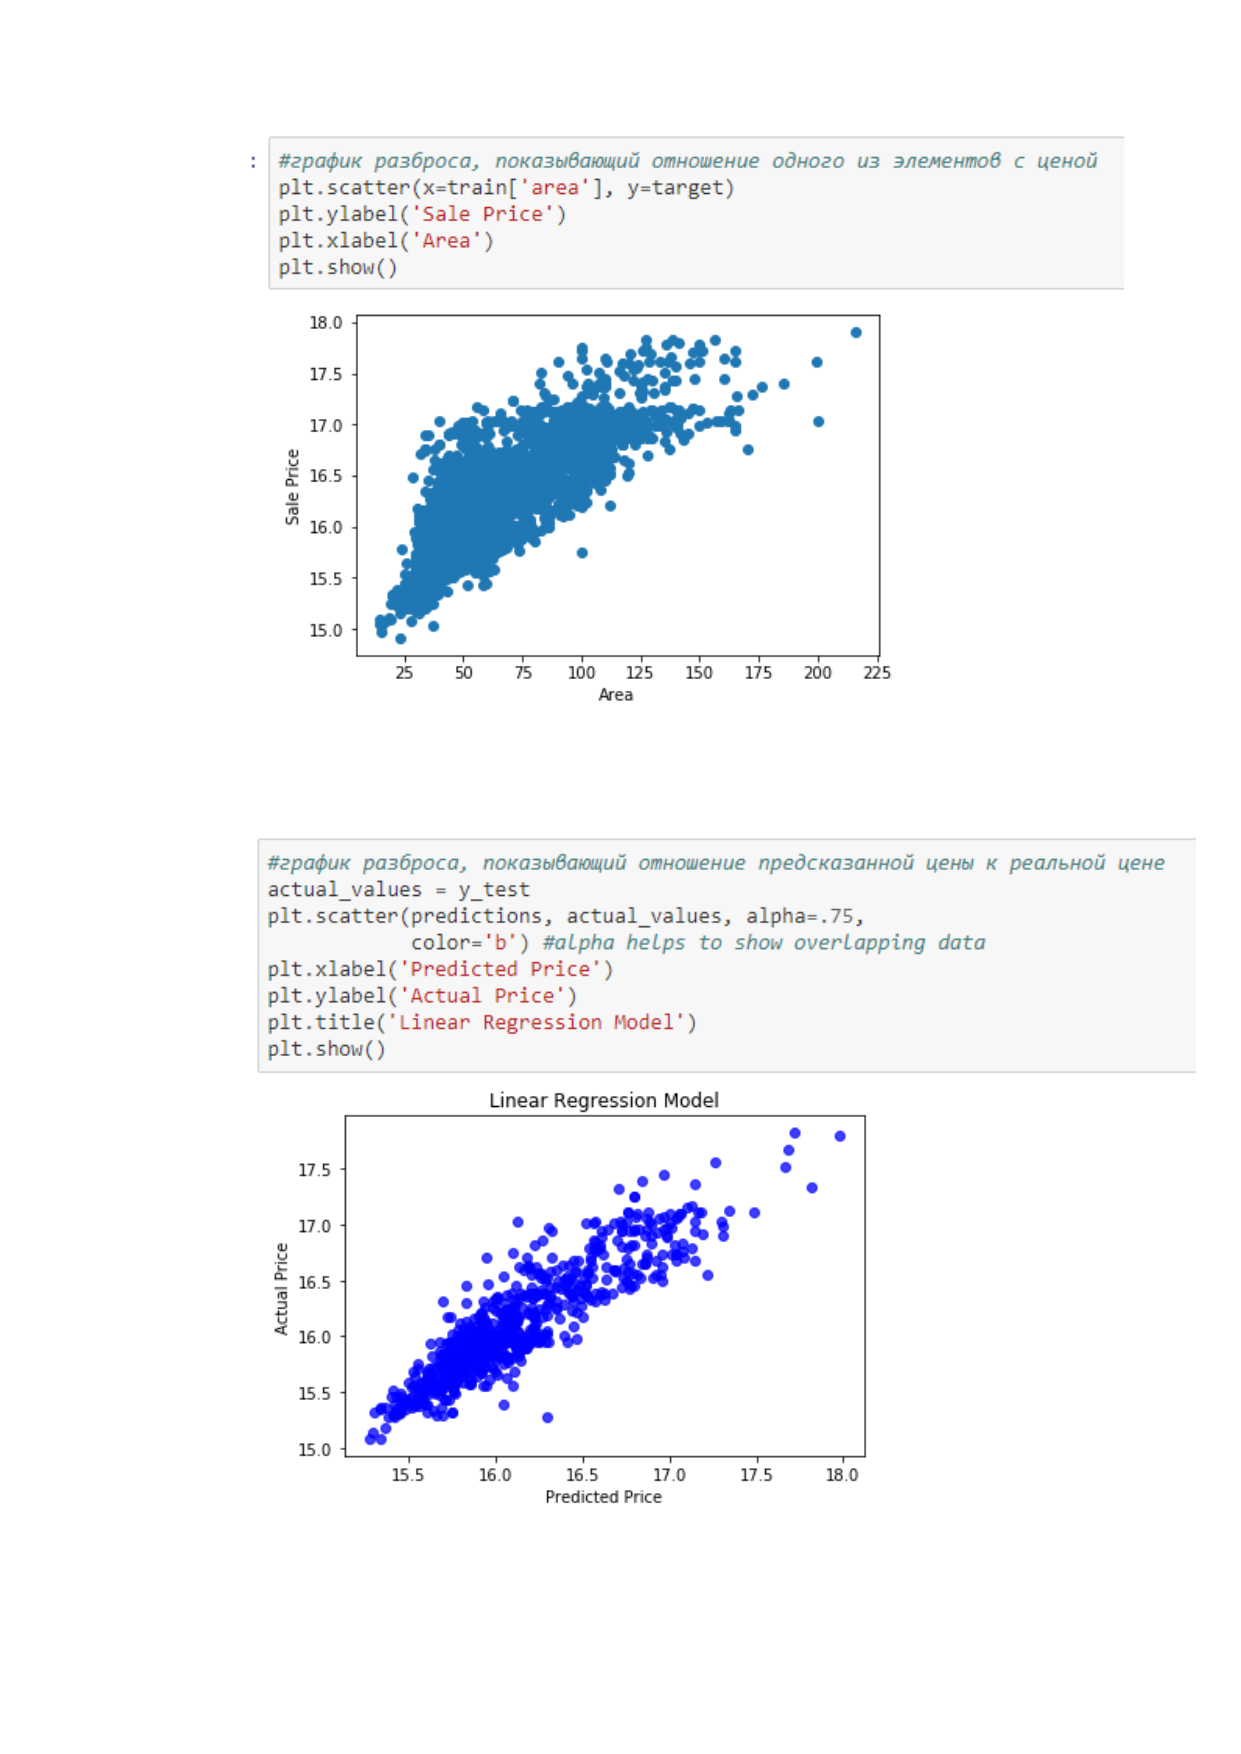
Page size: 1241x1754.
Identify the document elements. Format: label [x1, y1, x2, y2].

picture [251, 118, 1125, 729]
picture [251, 835, 1196, 1525]
